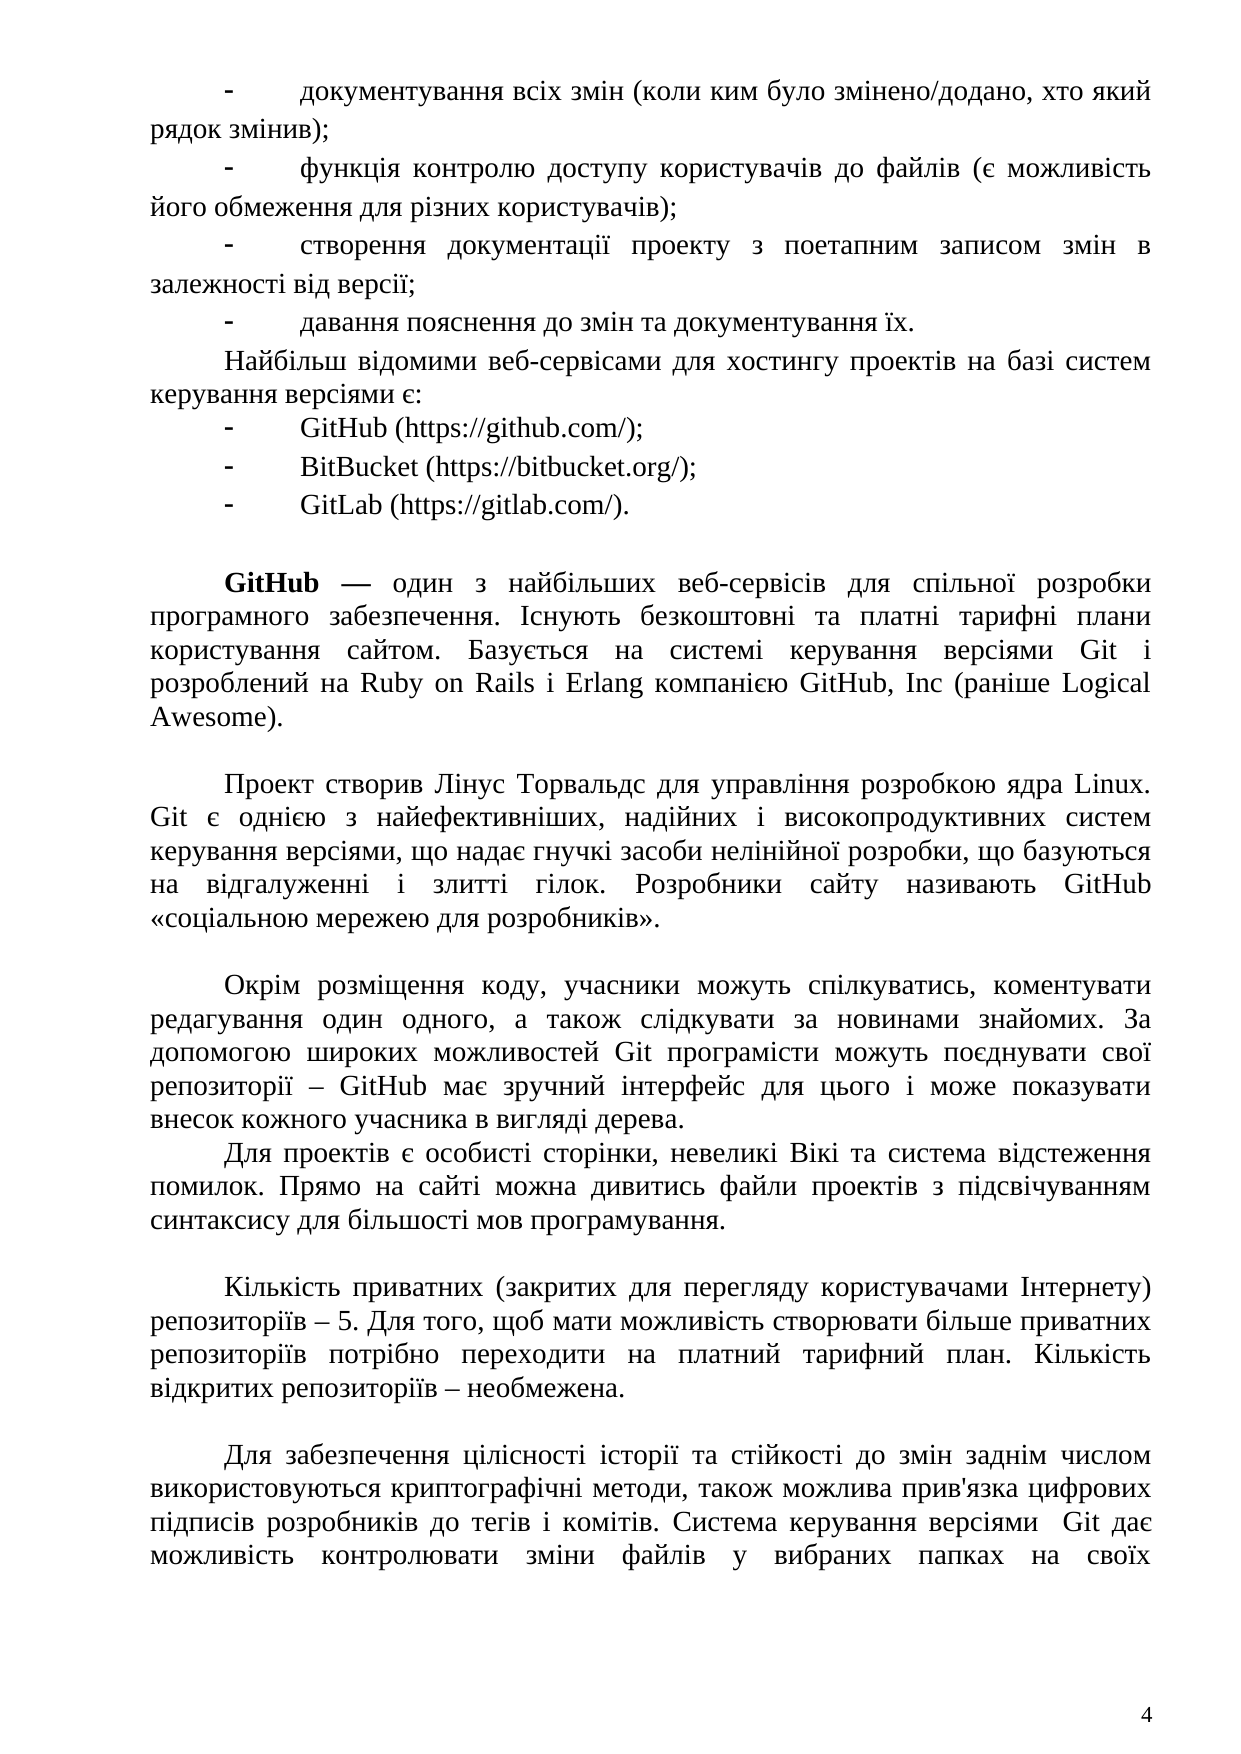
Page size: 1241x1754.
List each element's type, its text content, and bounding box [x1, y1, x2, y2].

text Найбільш відомими веб-сервісами для хостингу проектів на базі систем керування версіями є: [150, 343, 1152, 410]
text Окрім розміщення коду, учасники можуть спілкуватись, коментувати редагування один одного, а також слідкувати за новинами знайомих. За допомогою широких можливостей Git програмісти можуть поєднувати свої репозиторії – GitHub має зручний інтерфейс для цього і може показувати внесок кожного учасника в вигляді дерева. [150, 967, 1152, 1135]
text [150, 1437, 1152, 1571]
text GitHub — один з найбільших веб-сервісів для спільної розробки програмного забезпечення. Існують безкоштовні та платні тарифні плани користування сайтом. Базується на системі керування версіями Git і розроблений на Ruby on Rails і Erlang компанією GitHub, Inc (раніше Logical Awesome). [150, 565, 1152, 732]
list BitBucket (https://bitbucket.org/); [150, 449, 1152, 482]
text Для проектів є особисті сторінки, невеликі Вікі та система відстеження помилок. Прямо на сайті можна дивитись файли проектів з підсвічуванням синтаксису для більшості мов програмування. [150, 1135, 1152, 1236]
list GitLab (https://gitlab.com/). [150, 487, 1152, 521]
list GitHub (https://github.com/); [150, 410, 1152, 444]
text Кількість приватних (закритих для перегляду користувачами Інтернету) репозиторіїв – 5. Для того, щоб мати можливість створювати більше приватних репозиторіїв потрібно переходити на платний тарифний план. Кількість відкритих репозиторіїв – необмежена. [150, 1269, 1152, 1403]
text Проект створив Лінус Торвальдс для управління розробкою ядра Linux. Git є однією з найефективніших, надійних і високопродуктивних систем керування версіями, що надає гнучкі засоби нелінійної розробки, що базуються на відгалуженні і злитті гілок. Розробники сайту називають GitHub «соціальною мережею для розробників». [150, 766, 1152, 934]
list документування всіх змін (коли ким було змінено/додано, хто який рядок змінив); [150, 73, 1152, 145]
list створення документації проекту з поетапним записом змін в залежності від версії; [150, 227, 1152, 299]
list функція контролю доступу користувачів до файлів (є можливість його обмеження для різних користувачів); [150, 150, 1152, 222]
list давання пояснення до змін та документування їх. [150, 304, 1152, 338]
